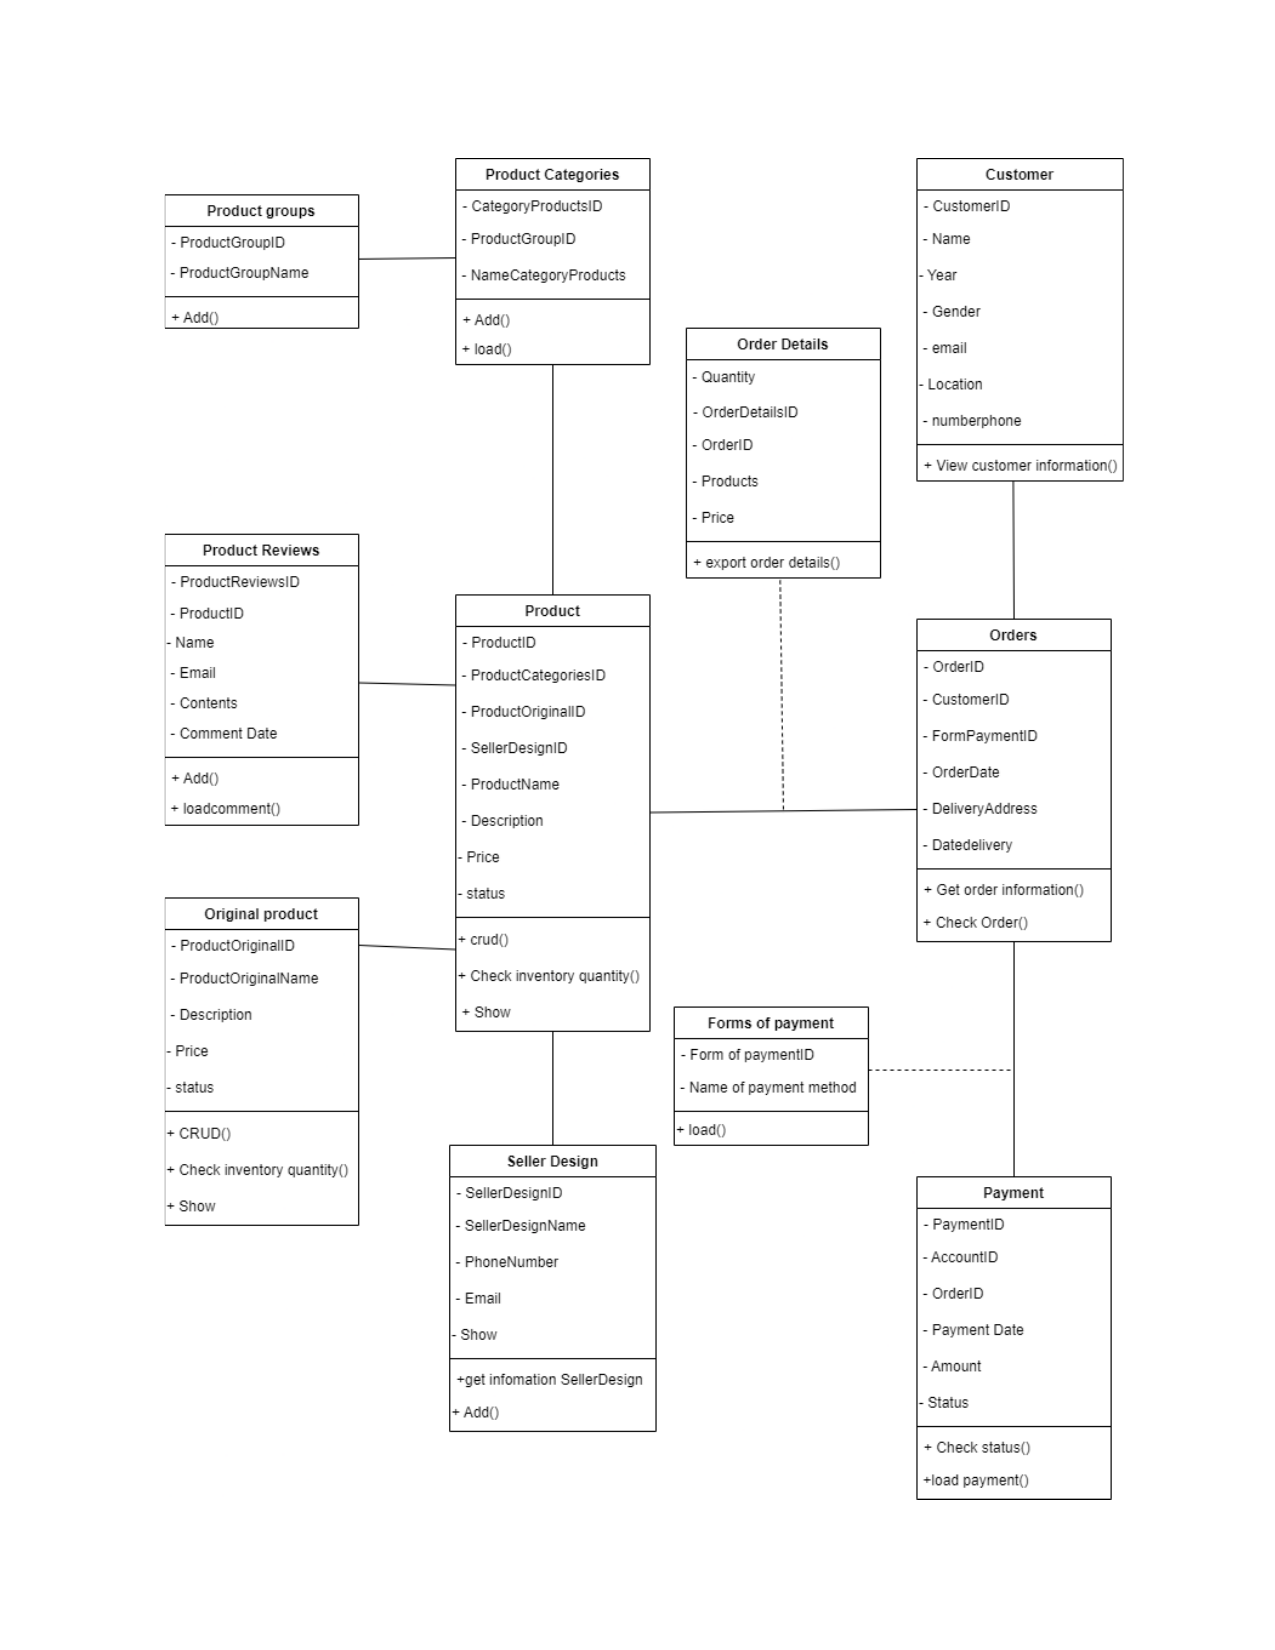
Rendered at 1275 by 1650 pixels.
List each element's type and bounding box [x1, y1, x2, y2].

picture [164, 158, 1124, 1500]
